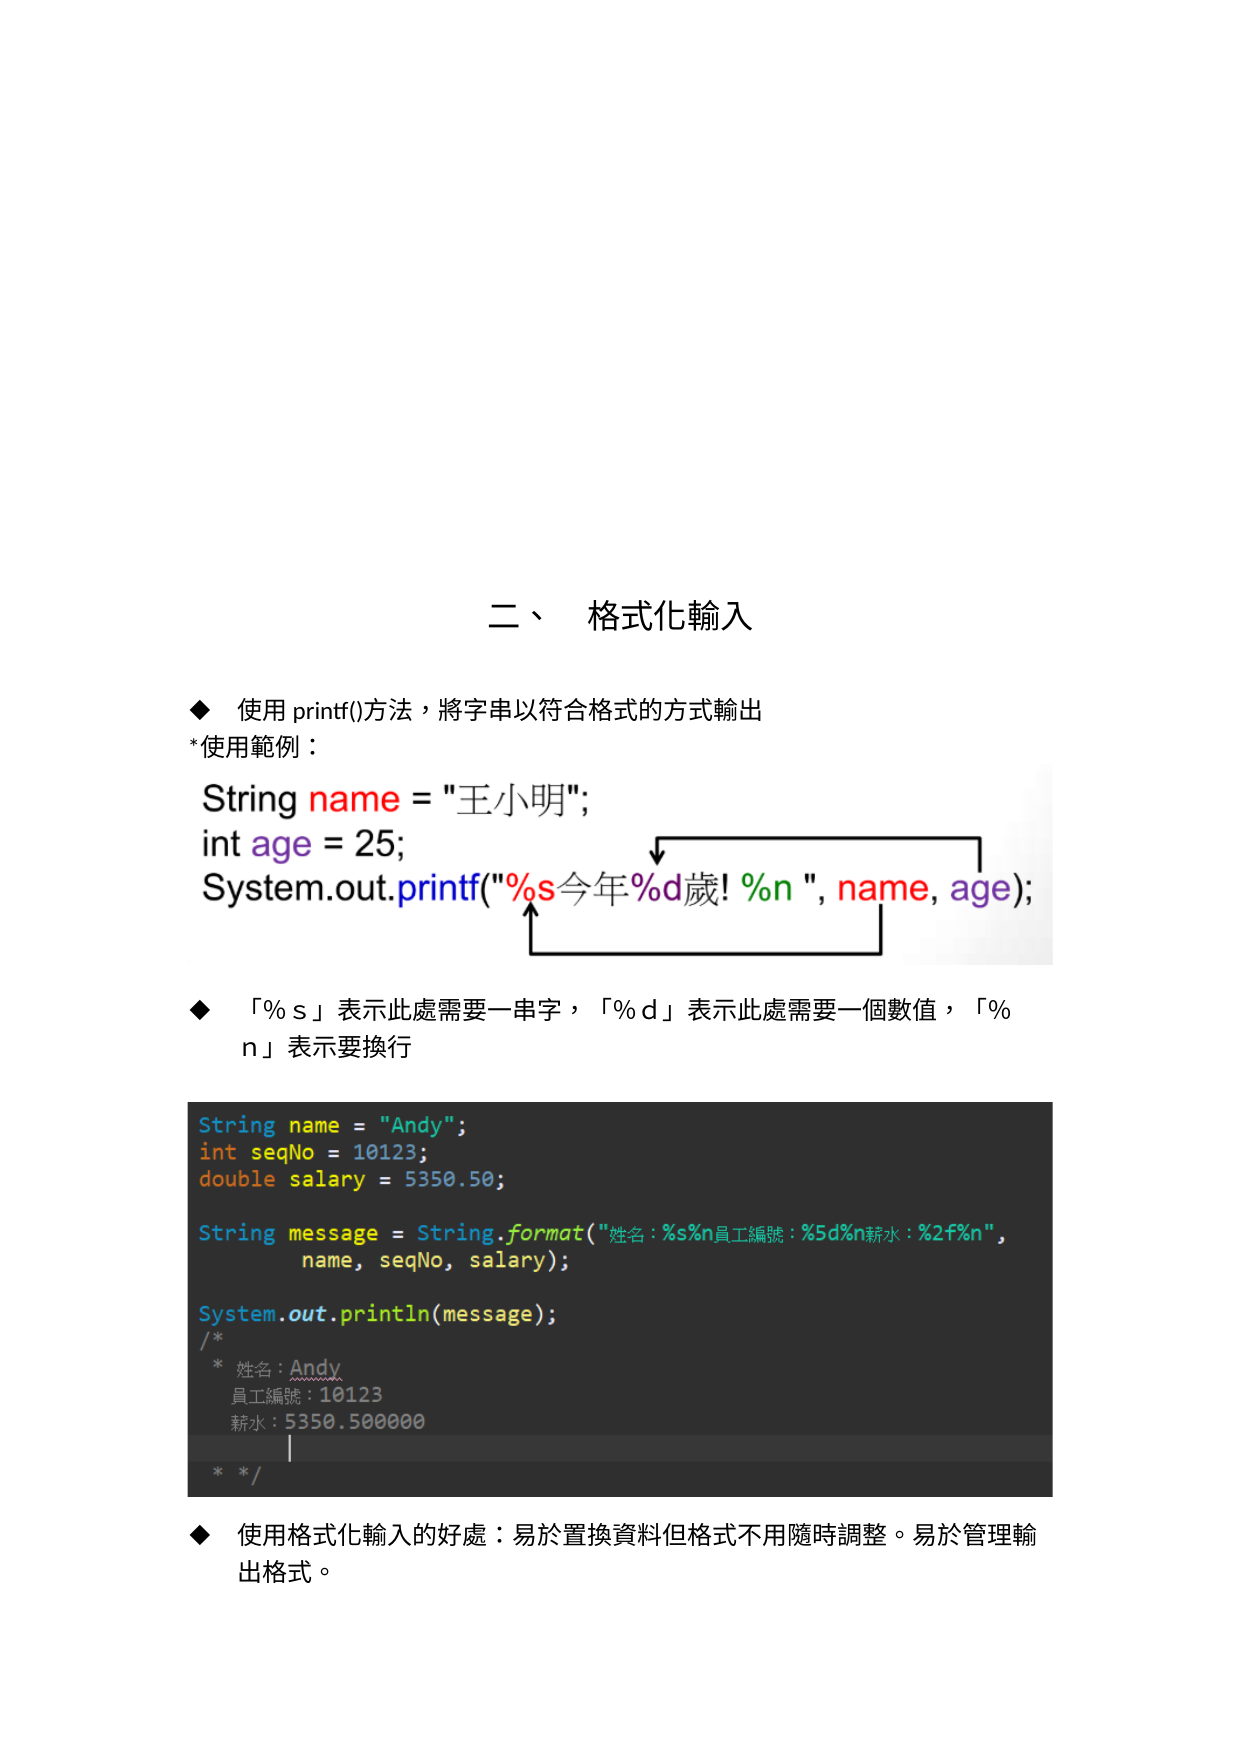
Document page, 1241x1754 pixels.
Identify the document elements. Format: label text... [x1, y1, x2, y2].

picture [187, 1102, 1053, 1497]
text *使用範例： [187, 727, 1053, 764]
list 使用格式化輸入的好處：易於置換資料但格式不用隨時調整。易於管理輸出格式。 [187, 1514, 1053, 1589]
list 「％ｓ」表示此處需要一串字，「％ｄ」表示此處需要一個數值，「％ｎ」表示要換行 [187, 989, 1053, 1064]
list 使用printf()方法，將字串以符合格式的方式輸出 [187, 689, 1053, 727]
list 格式化輸入 [187, 577, 1053, 652]
picture [187, 764, 1053, 965]
